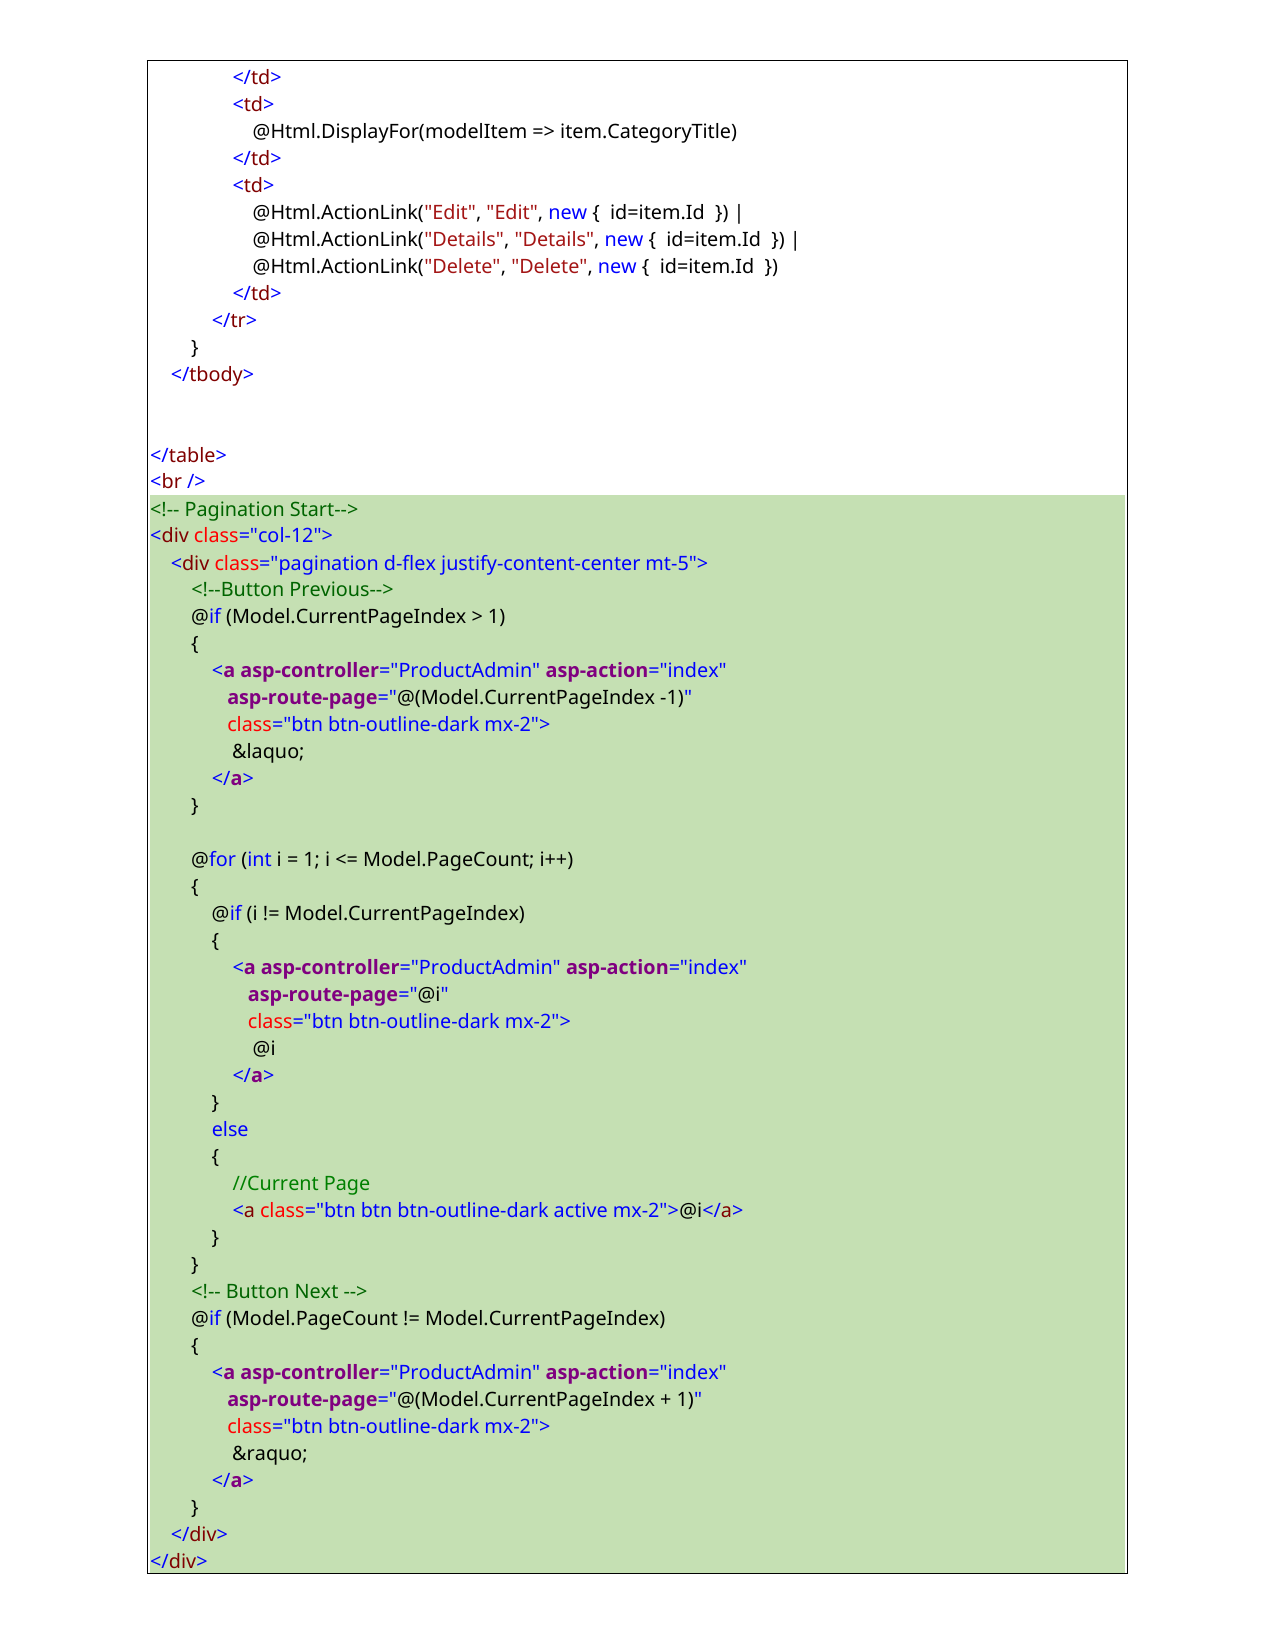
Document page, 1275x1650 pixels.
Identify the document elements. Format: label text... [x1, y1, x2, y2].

text </a> [150, 1466, 1125, 1493]
text </table> [150, 441, 1125, 468]
text <a asp-controller="ProductAdmin" asp-action="index" [150, 953, 1125, 980]
text } [150, 333, 1125, 360]
text <div class="pagination d-flex justify-content-center mt-5"> [150, 549, 1125, 576]
text </td> [148, 61, 1127, 90]
text </div> [150, 1547, 1125, 1573]
text @if (i != Model.CurrentPageIndex) [150, 899, 1125, 926]
text @if (Model.CurrentPageIndex > 1) [150, 603, 1125, 630]
text </td> [150, 144, 1125, 171]
text <td> [150, 90, 1125, 117]
text { [150, 872, 1125, 899]
text </tbody> [150, 360, 1125, 387]
text } [150, 1088, 1125, 1115]
text asp-route-page="@(Model.CurrentPageIndex + 1)" [150, 1385, 1125, 1412]
text </a> [150, 764, 1125, 792]
text class="btn btn-outline-dark mx-2"> [150, 1007, 1125, 1034]
text <div class="col-12"> [150, 522, 1125, 549]
text &raquo; [150, 1439, 1125, 1466]
text { [150, 926, 1125, 953]
text class="btn btn-outline-dark mx-2"> [150, 711, 1125, 738]
text </td> [150, 279, 1125, 306]
text } [150, 1250, 1125, 1277]
text <a asp-controller="ProductAdmin" asp-action="index" [150, 657, 1125, 684]
text @Html.ActionLink("Edit", "Edit", new { id=item.Id }) | [150, 198, 1125, 225]
text <!-- Pagination Start--> [150, 495, 1125, 522]
text asp-route-page="@i" [150, 980, 1125, 1007]
text asp-route-page="@(Model.CurrentPageIndex -1)" [150, 684, 1125, 711]
text <a asp-controller="ProductAdmin" asp-action="index" [150, 1358, 1125, 1385]
text <a class="btn btn btn-outline-dark active mx-2">@i</a> [150, 1196, 1125, 1223]
text @for (int i = 1; i <= Model.PageCount; i++) [150, 846, 1125, 872]
text //Current Page [150, 1169, 1125, 1196]
text } [150, 1493, 1125, 1520]
text @Html.DisplayFor(modelItem => item.CategoryTitle) [150, 117, 1125, 144]
text class="btn btn-outline-dark mx-2"> [150, 1412, 1125, 1439]
text </a> [150, 1061, 1125, 1088]
text <!--Button Previous--> [150, 576, 1125, 603]
text @if (Model.PageCount != Model.CurrentPageIndex) [150, 1304, 1125, 1331]
text @Html.ActionLink("Delete", "Delete", new { id=item.Id }) [150, 252, 1125, 279]
text <br /> [150, 468, 1125, 495]
text </tr> [150, 306, 1125, 333]
text { [150, 630, 1125, 657]
text @Html.ActionLink("Details", "Details", new { id=item.Id }) | [150, 225, 1125, 252]
text @i [150, 1034, 1125, 1061]
text &laquo; [150, 738, 1125, 764]
text } [150, 792, 1125, 818]
text </div> [150, 1520, 1125, 1547]
text { [150, 1142, 1125, 1169]
text <td> [150, 171, 1125, 198]
text <!-- Button Next --> [150, 1277, 1125, 1304]
text } [150, 1223, 1125, 1250]
text { [150, 1331, 1125, 1358]
text else [150, 1115, 1125, 1142]
